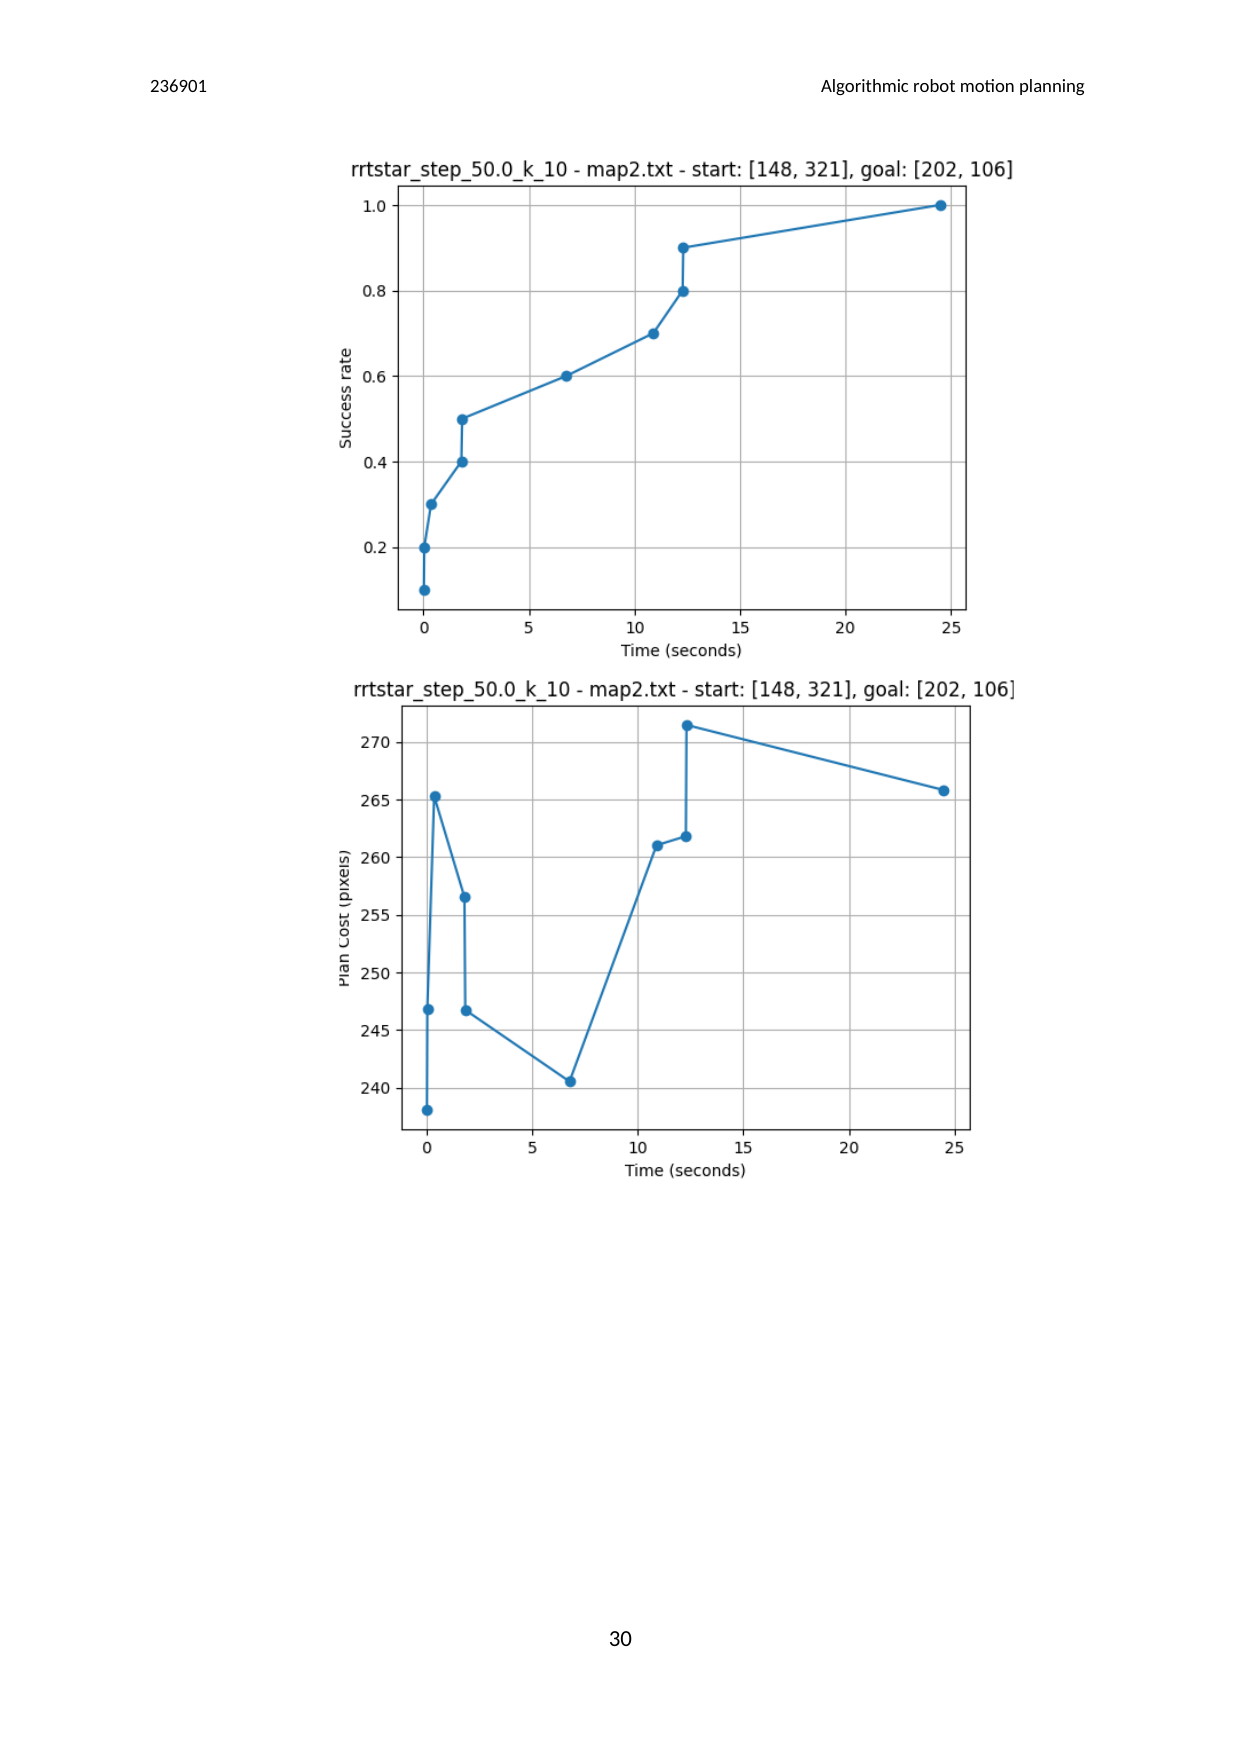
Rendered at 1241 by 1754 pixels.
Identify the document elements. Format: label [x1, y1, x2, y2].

picture [339, 150, 1014, 1190]
